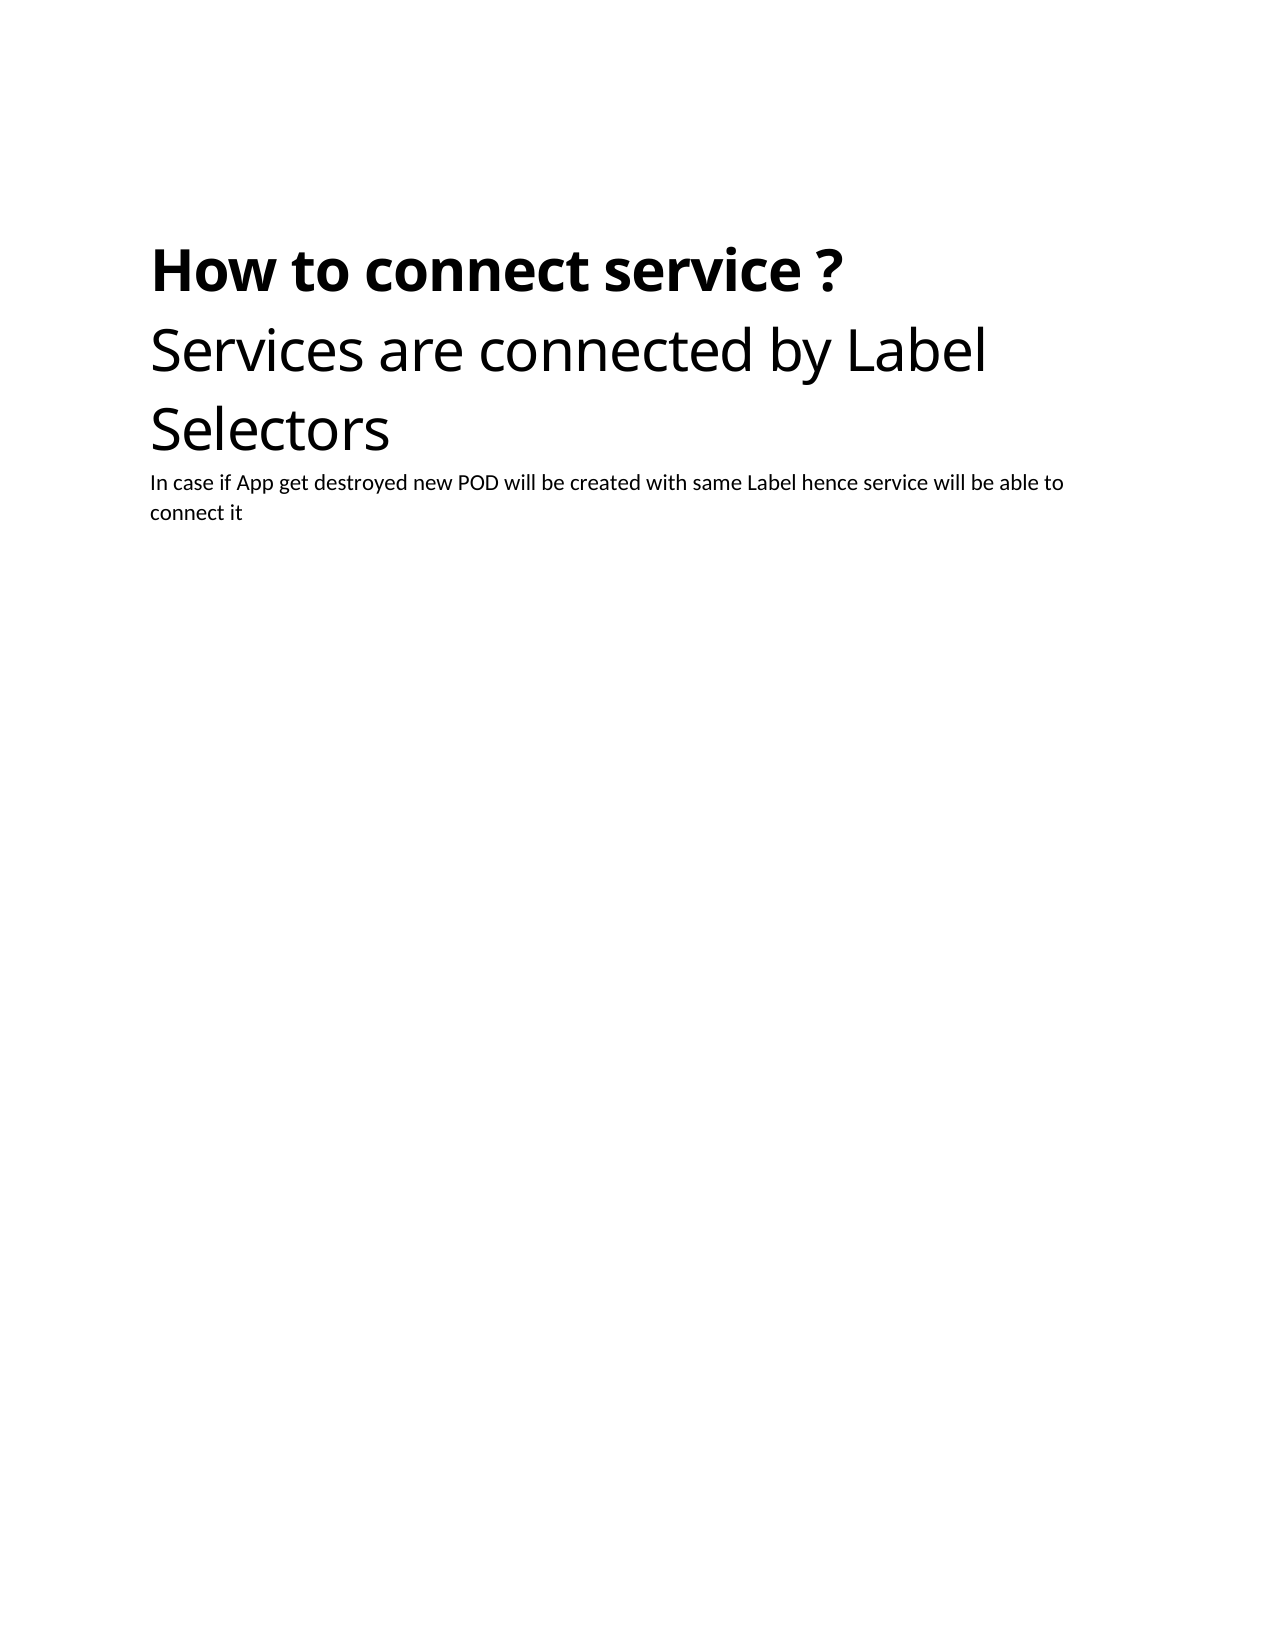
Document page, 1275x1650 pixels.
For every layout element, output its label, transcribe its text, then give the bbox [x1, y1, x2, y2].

text In case if App get destroyed new POD will be created with same Label hence service will be able to connect it [150, 468, 1125, 526]
title Services are connected by Label Selectors [150, 309, 1125, 468]
title How to connect service ? [150, 229, 1125, 309]
